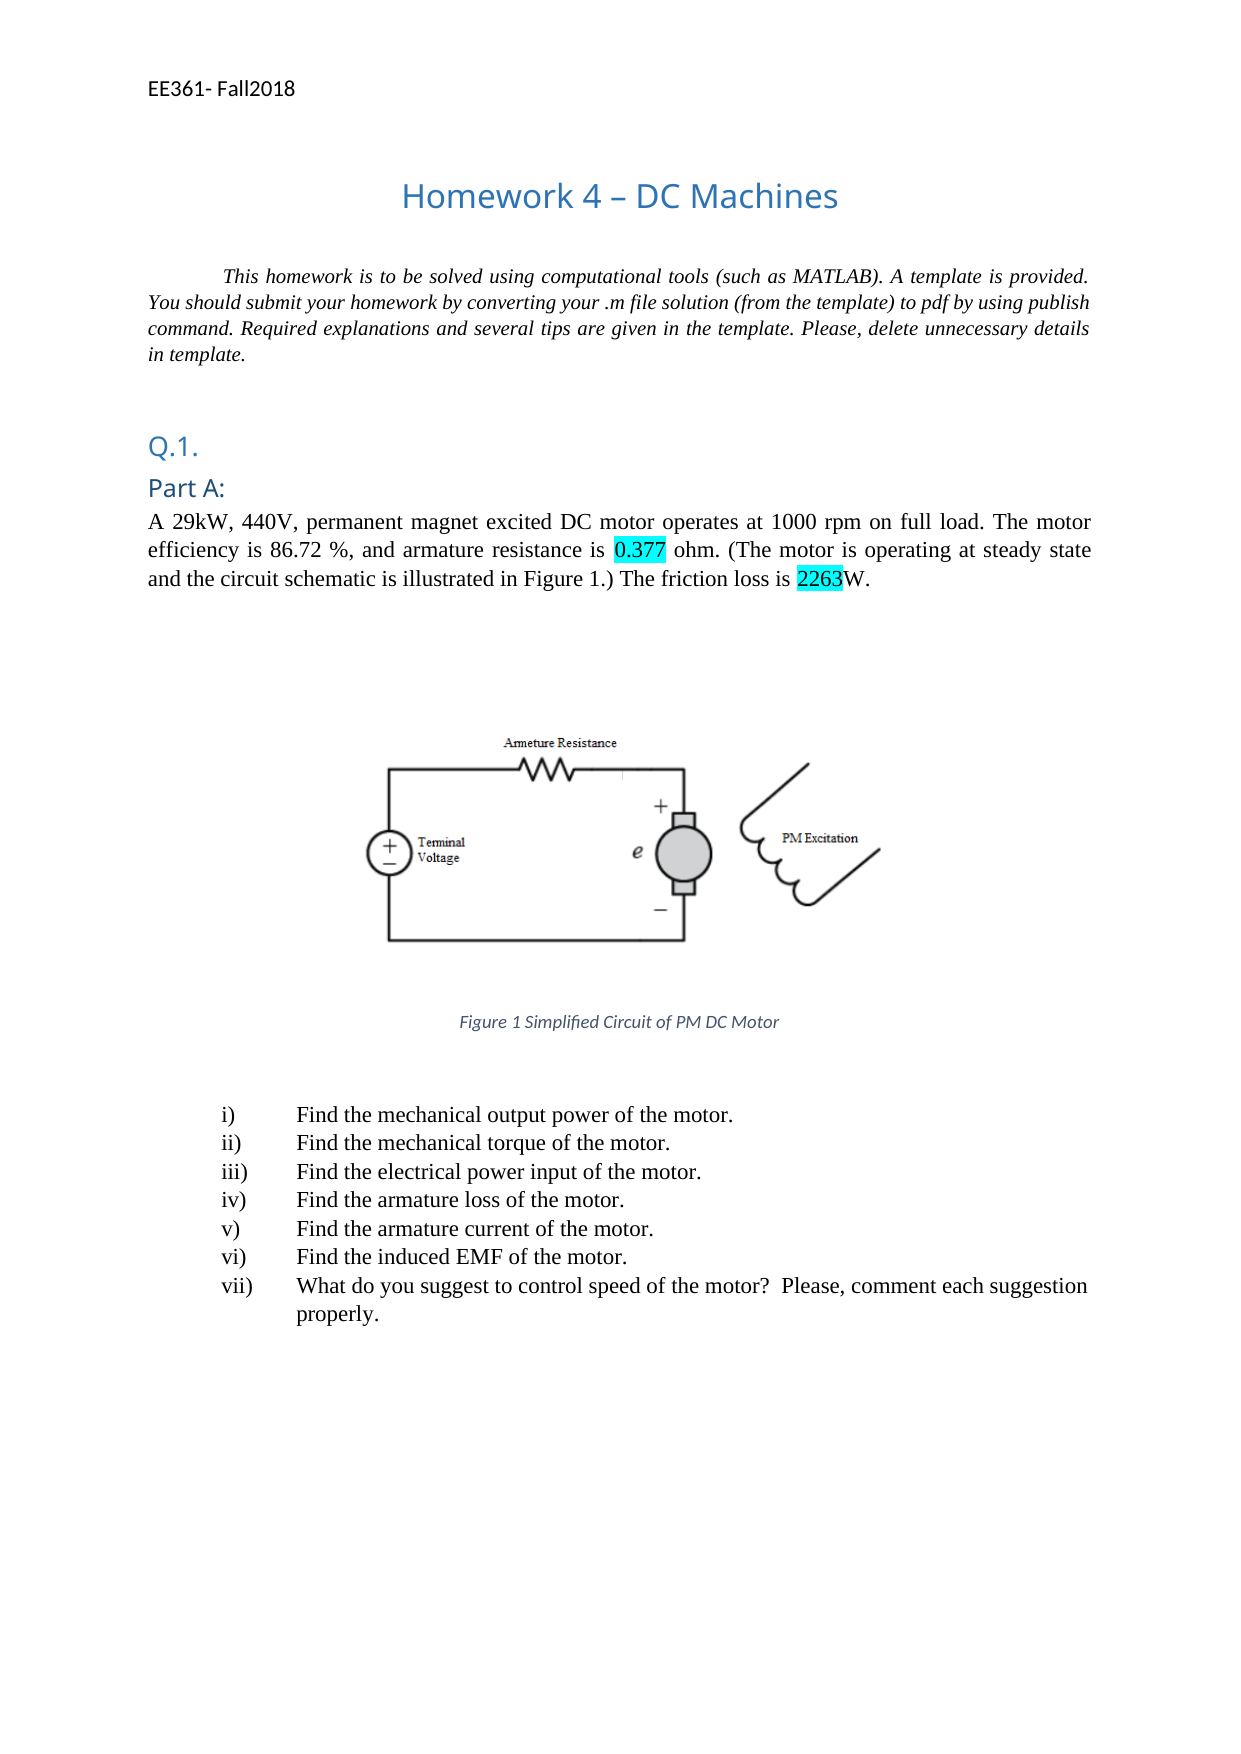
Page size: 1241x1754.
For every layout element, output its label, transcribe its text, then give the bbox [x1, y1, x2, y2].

subtitle Homework 4 – DC Machines [148, 173, 1093, 218]
list Find the electrical power input of the motor. [221, 1158, 1093, 1184]
text A 29kW, 440V, permanent magnet excited DC motor operates at 1000 rpm on full load. The motor efficiency is 86.72 %, and armature resistance is 0.377 ohm. (The motor is operating at steady state and the circuit schematic is illustrated in Figure 1.) The friction loss is 2263W. [148, 508, 1093, 591]
picture [340, 655, 900, 992]
subtitle Q.1. [148, 427, 1093, 464]
list Find the induced EMF of the motor. [221, 1243, 1093, 1269]
list Find the armature current of the motor. [221, 1215, 1093, 1241]
list What do you suggest to control speed of the motor? Please, comment each suggestion properly. [221, 1272, 1093, 1326]
text Figure 1 Simplified Circuit of PM DC Motor [148, 1010, 1093, 1033]
list Find the mechanical torque of the motor. [221, 1129, 1093, 1156]
list Find the mechanical output power of the motor. [221, 1101, 1093, 1127]
list Find the armature loss of the motor. [221, 1186, 1093, 1213]
subtitle Part A: [148, 471, 1093, 505]
text This homework is to be solved using computational tools (such as MATLAB). A template is provided. You should submit your homework by converting your .m file solution (from the template) to pdf by using publish command. Required explanations and several tips are given in the template. Please, delete unnecessary details in template. [148, 264, 1093, 366]
